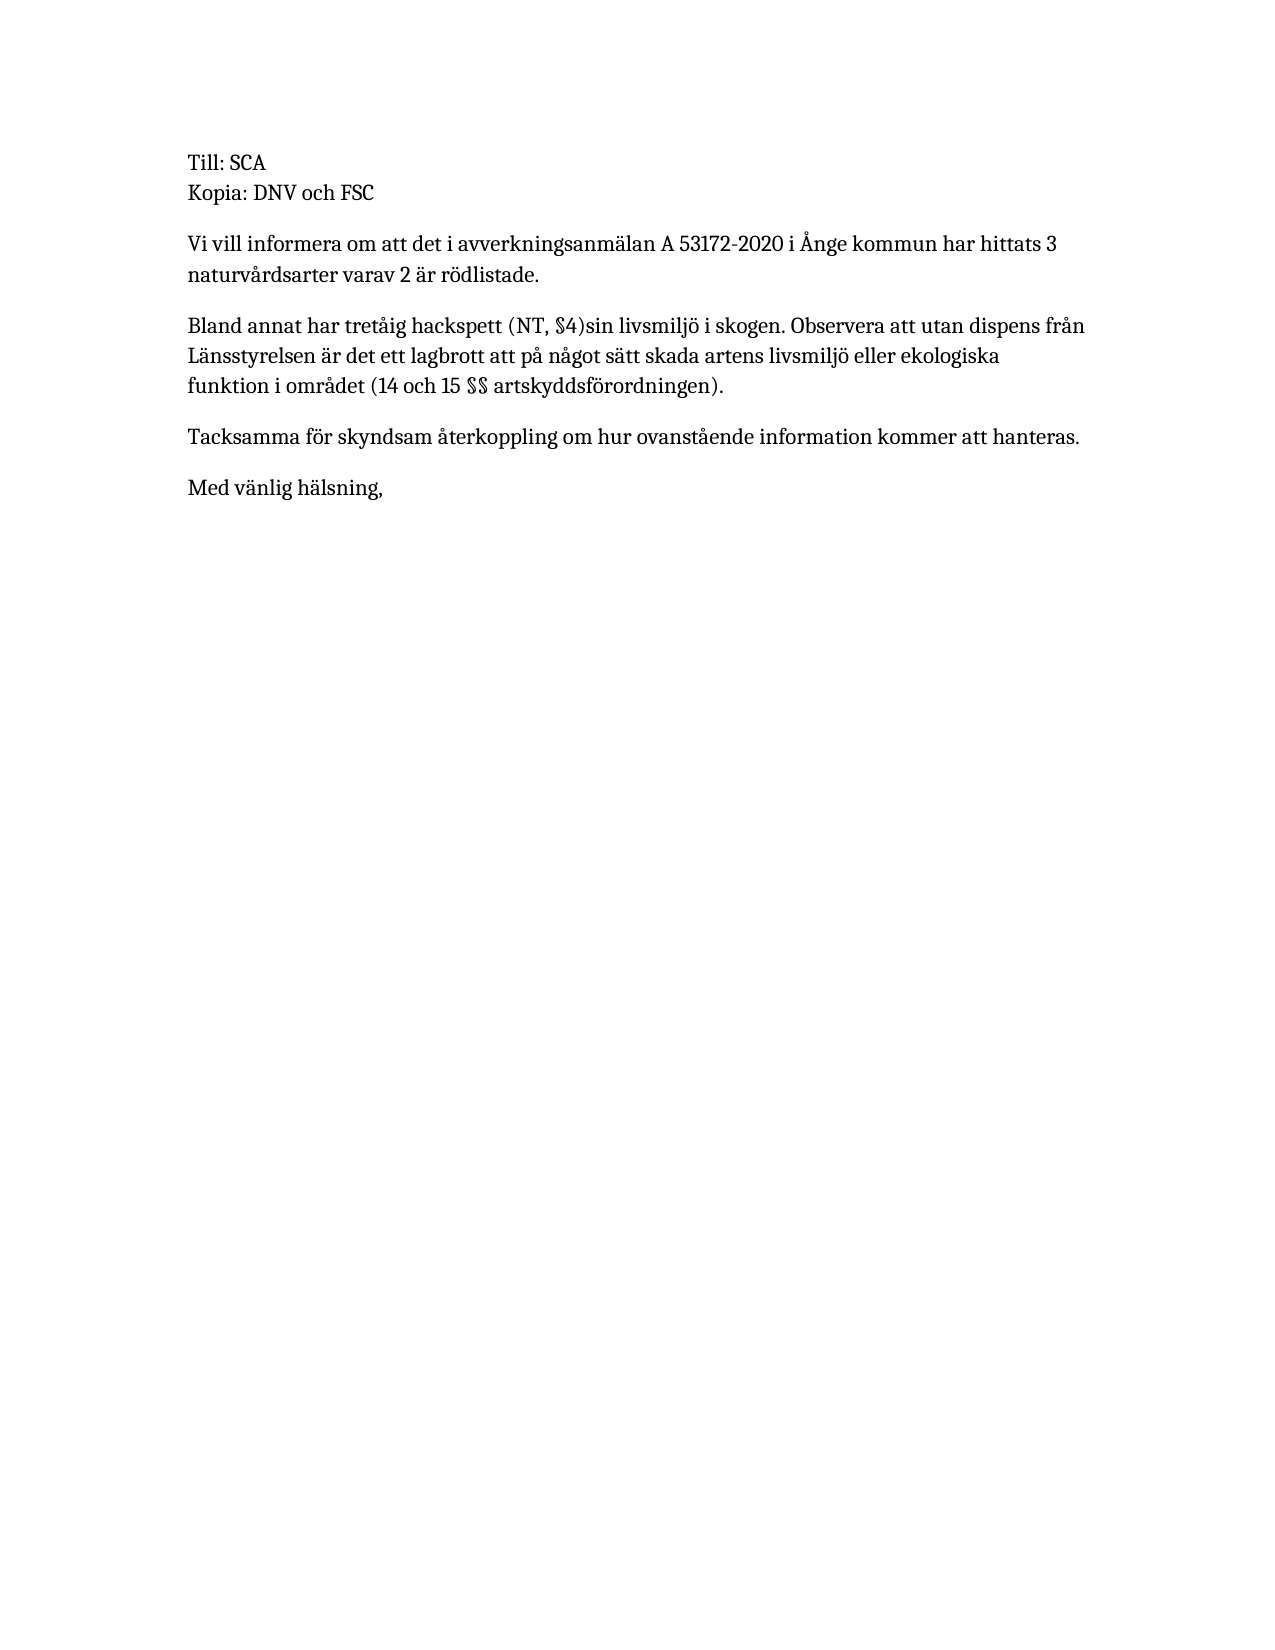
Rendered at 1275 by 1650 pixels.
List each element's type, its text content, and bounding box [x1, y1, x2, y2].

text Vi vill informera om att det i avverkningsanmälan A 53172-2020 i Ånge kommun har hittats 3 naturvårdsarter varav 2 är rödlistade. [187, 231, 1087, 288]
text Med vänlig hälsning, [187, 475, 1087, 532]
text Bland annat har tretåig hackspett (NT, §4)sin livsmiljö i skogen. Observera att utan dispens från Länsstyrelsen är det ett lagbrott att på något sätt skada artens livsmiljö eller ekologiska funktion i området (14 och 15 §§ artskyddsförordningen). [187, 312, 1087, 399]
text Tacksamma för skyndsam återkoppling om hur ovanstående information kommer att hanteras. [187, 424, 1087, 450]
text Till: SCA Kopia: DNV och FSC [187, 150, 1087, 207]
